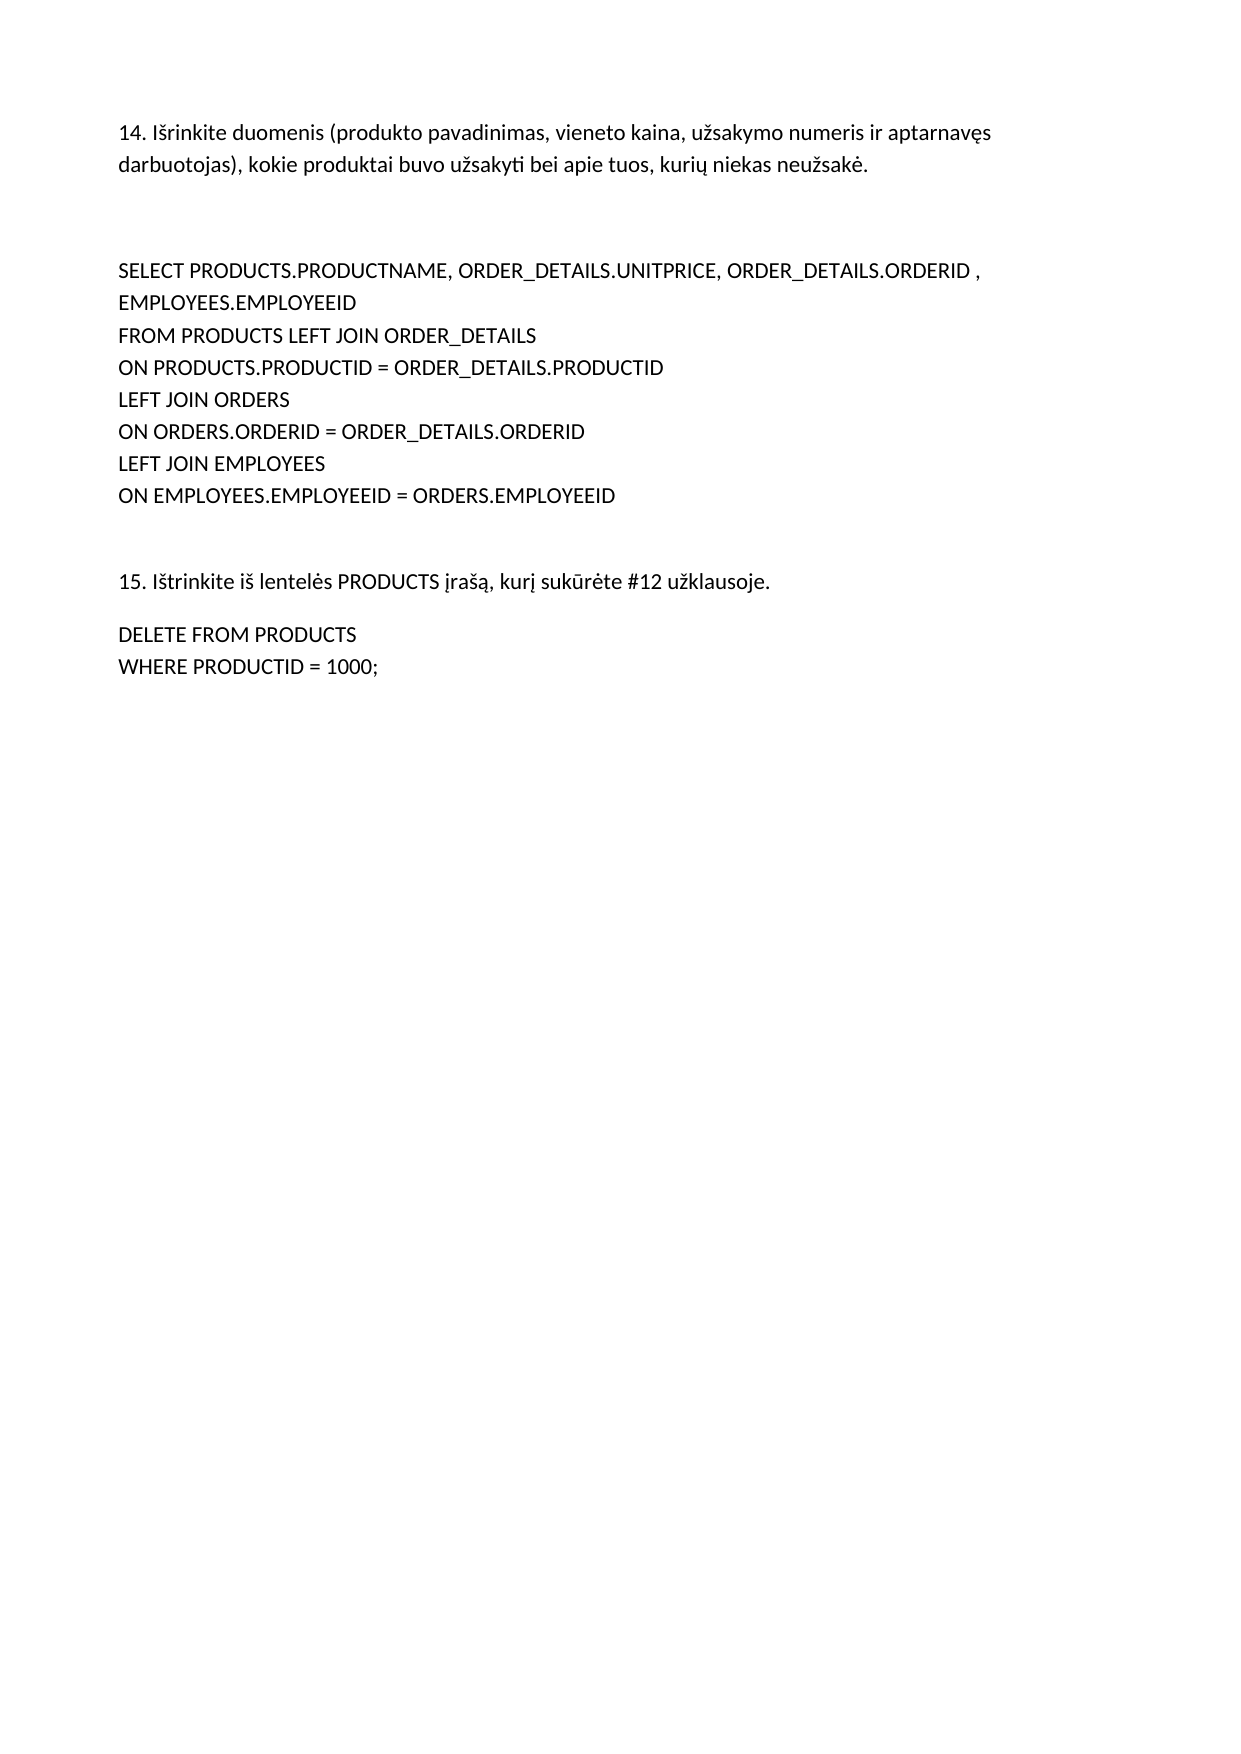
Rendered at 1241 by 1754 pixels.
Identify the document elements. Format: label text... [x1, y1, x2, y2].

text ON ORDERS.ORDERID = ORDER_DETAILS.ORDERID [118, 417, 1122, 445]
text FROM PRODUCTS LEFT JOIN ORDER_DETAILS [118, 321, 1122, 349]
text WHERE PRODUCTID = 1000; [118, 652, 1122, 680]
text SELECT PRODUCTS.PRODUCTNAME, ORDER_DETAILS.UNITPRICE, ORDER_DETAILS.ORDERID , EMPLOYEES.EMPLOYEEID [118, 256, 1122, 317]
text ON EMPLOYEES.EMPLOYEEID = ORDERS.EMPLOYEEID [118, 482, 1122, 510]
text 14. Išrinkite duomenis (produkto pavadinimas, vieneto kaina, užsakymo numeris ir aptarnavęs darbuotojas), kokie produktai buvo užsakyti bei apie tuos, kurių niekas neužsakė. [118, 118, 1122, 178]
text LEFT JOIN EMPLOYEES [118, 449, 1122, 477]
text DELETE FROM PRODUCTS [118, 620, 1122, 648]
text 15. Ištrinkite iš lentelės PRODUCTS įrašą, kurį sukūrėte #12 užklausoje. [118, 567, 1122, 595]
text LEFT JOIN ORDERS [118, 385, 1122, 413]
text ON PRODUCTS.PRODUCTID = ORDER_DETAILS.PRODUCTID [118, 353, 1122, 381]
